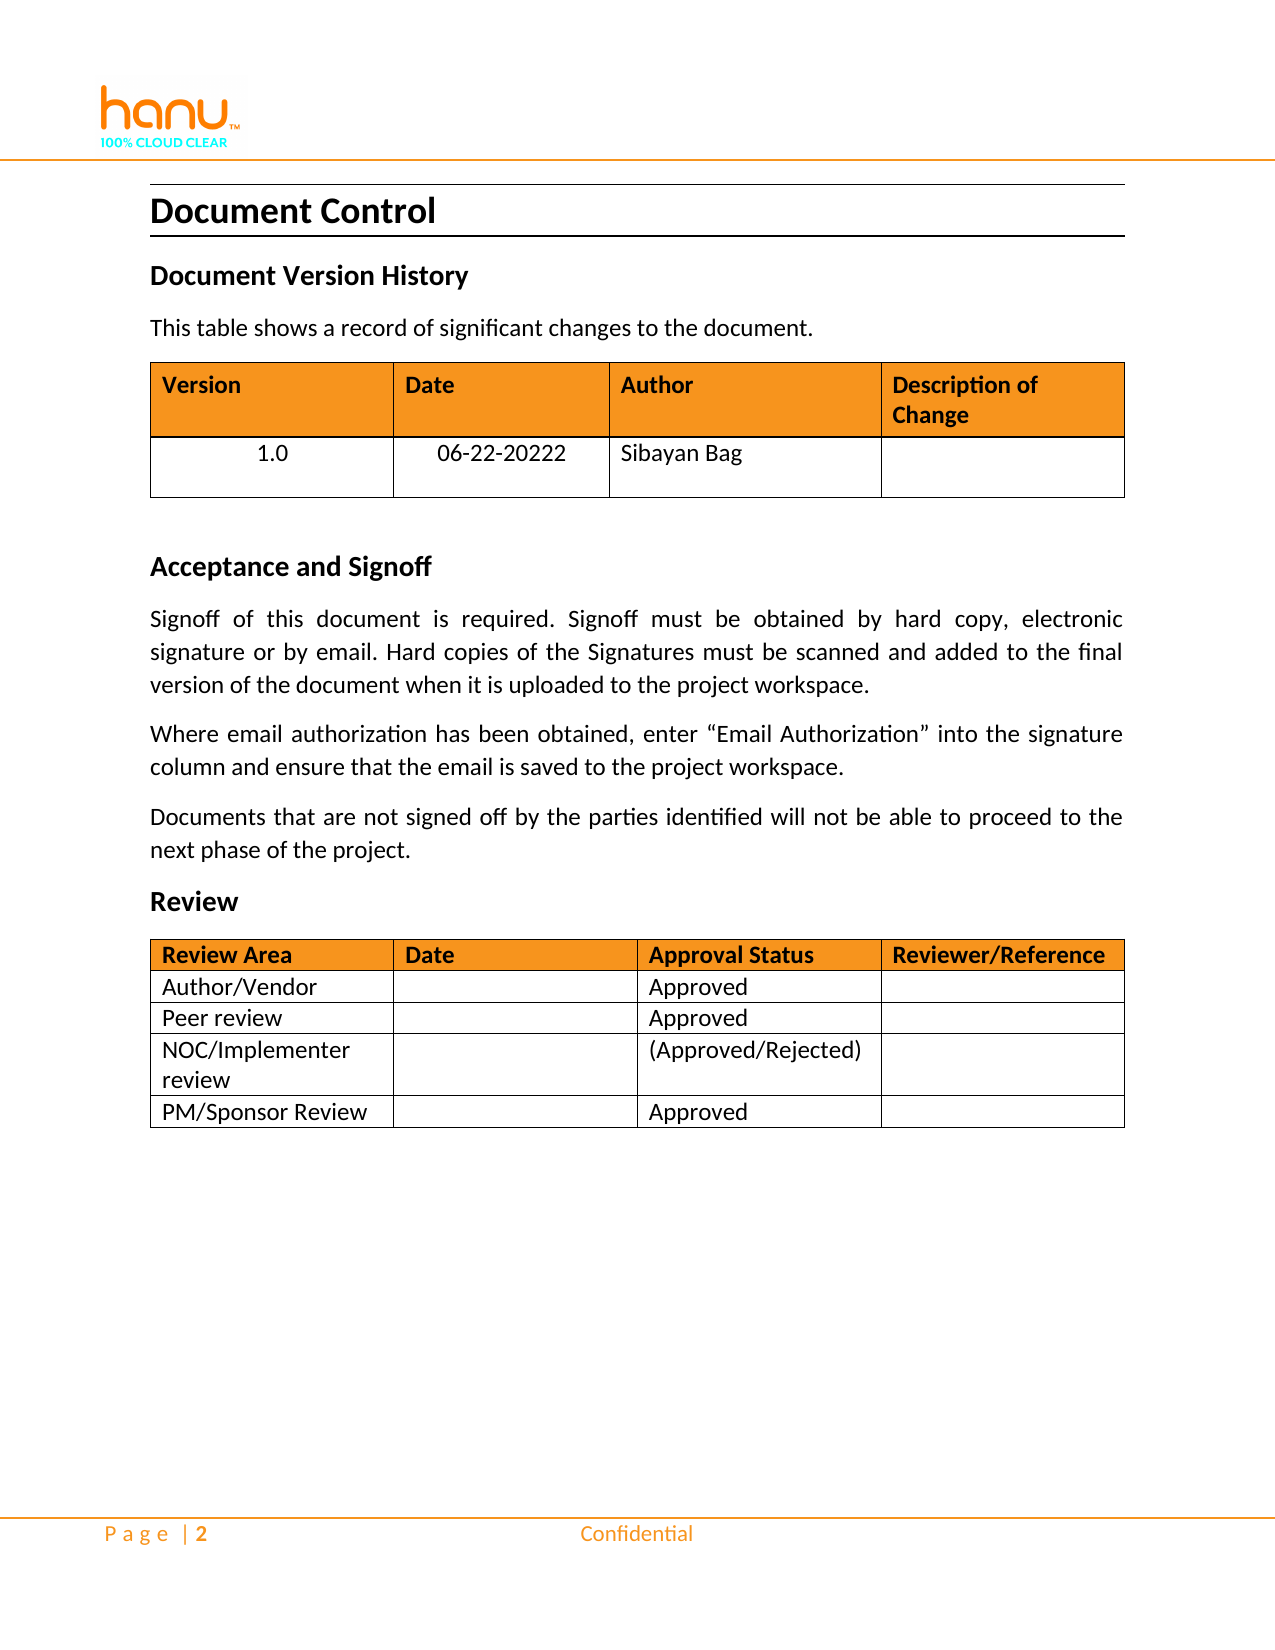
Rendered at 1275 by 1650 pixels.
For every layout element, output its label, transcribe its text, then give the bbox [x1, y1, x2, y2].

table_cell [882, 1096, 1124, 1127]
table_cell (Approved/Rejected) [638, 1034, 881, 1095]
table_cell Author/Vendor [151, 971, 393, 1002]
table_cell [882, 1034, 1124, 1095]
table_cell NOC/Implementer review [151, 1034, 393, 1095]
table_cell [394, 971, 637, 1002]
table_header Description of Change [882, 363, 1124, 436]
table_header Author [610, 363, 881, 436]
table_header Review Area [151, 940, 393, 970]
text Document Version History [150, 257, 1125, 293]
picture [95, 75, 249, 159]
text Documents that are not signed off by the parties identified will not be able to proceed to the next phase of the project. [150, 801, 1125, 864]
text Where email authorization has been obtained, enter “Email Authorization” into the signature column and ensure that the email is saved to the project workspace. [150, 718, 1125, 782]
table_cell 1.0 [151, 438, 393, 497]
table_cell Peer review [151, 1003, 393, 1033]
table_header Date [394, 363, 609, 436]
text Document Control [150, 185, 1125, 235]
text Signoff of this document is required. Signoff must be obtained by hard copy, electronic signature or by email. Hard copies of the Signatures must be scanned and added to the final version of the document when it is uploaded to the project workspace. [150, 603, 1125, 699]
table_cell Sibayan Bag [610, 438, 881, 497]
text This table shows a record of significant changes to the document. [150, 312, 1125, 343]
table_cell 06-22-20222 [394, 438, 609, 497]
table_cell [882, 1003, 1124, 1033]
table_cell PM/Sponsor Review [151, 1096, 393, 1127]
table_cell Approved [638, 1096, 881, 1127]
text Review [150, 883, 1125, 919]
table_cell [394, 1003, 637, 1033]
table_cell Approved [638, 971, 881, 1002]
table_header Approval Status [638, 940, 881, 970]
table_header Reviewer/Reference [882, 940, 1124, 970]
table_cell Approved [638, 1003, 881, 1033]
table_cell [882, 971, 1124, 1002]
table_header Version [151, 363, 393, 436]
table_header Date [394, 940, 637, 970]
table_cell [882, 438, 1124, 497]
table_cell [394, 1034, 637, 1095]
table_cell [394, 1096, 637, 1127]
text Acceptance and Signoff [150, 548, 1125, 583]
